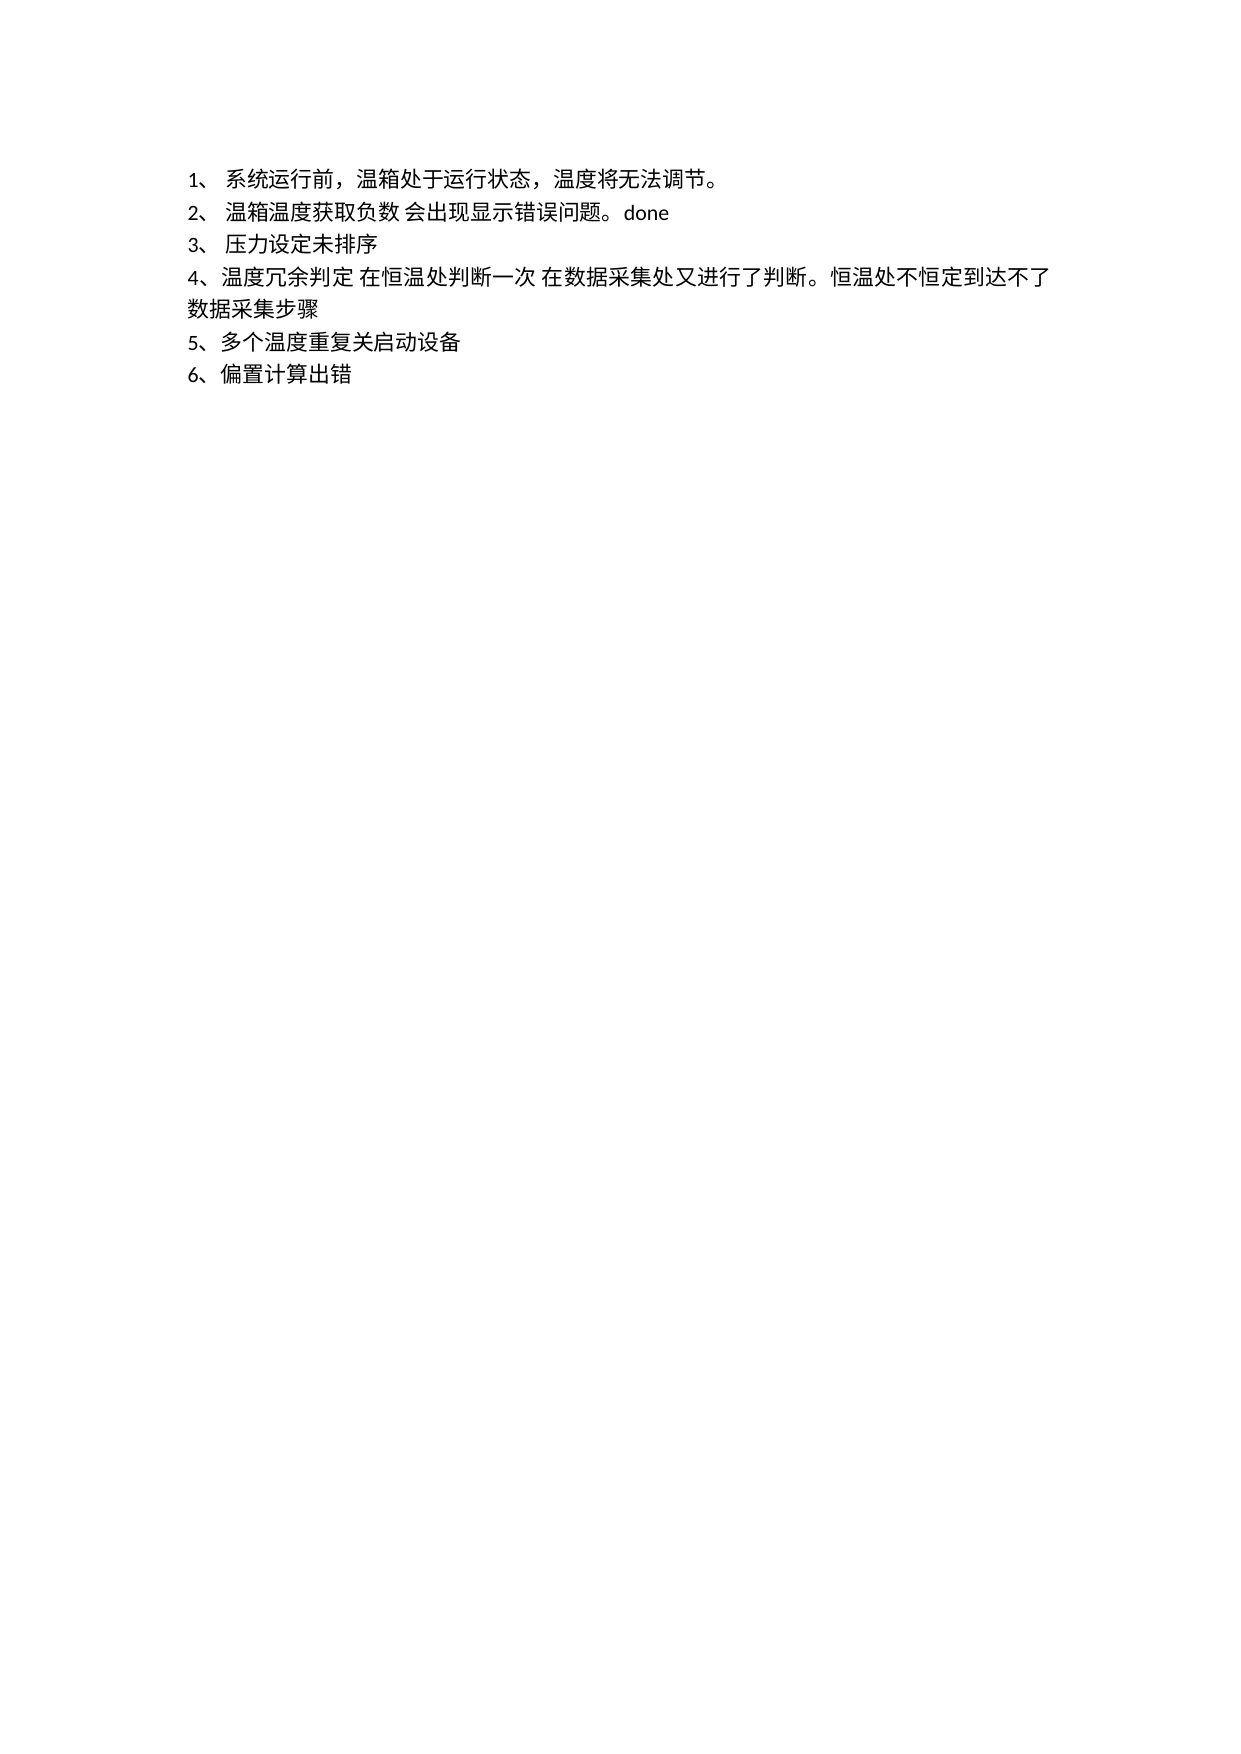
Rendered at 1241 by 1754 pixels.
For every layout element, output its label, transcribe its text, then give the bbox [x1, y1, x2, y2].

text 4、温度冗余判定 在恒温处判断一次 在数据采集处又进行了判断。恒温处不恒定到达不了数据采集步骤 [187, 259, 1053, 324]
list 压力设定未排序 [187, 227, 1053, 259]
list 系统运行前，温箱处于运行状态，温度将无法调节。 [187, 162, 1053, 194]
text 6、偏置计算出错 [187, 357, 1053, 389]
list 温箱温度获取负数 会出现显示错误问题。done [187, 194, 1053, 227]
text 5、多个温度重复关启动设备 [187, 324, 1053, 357]
